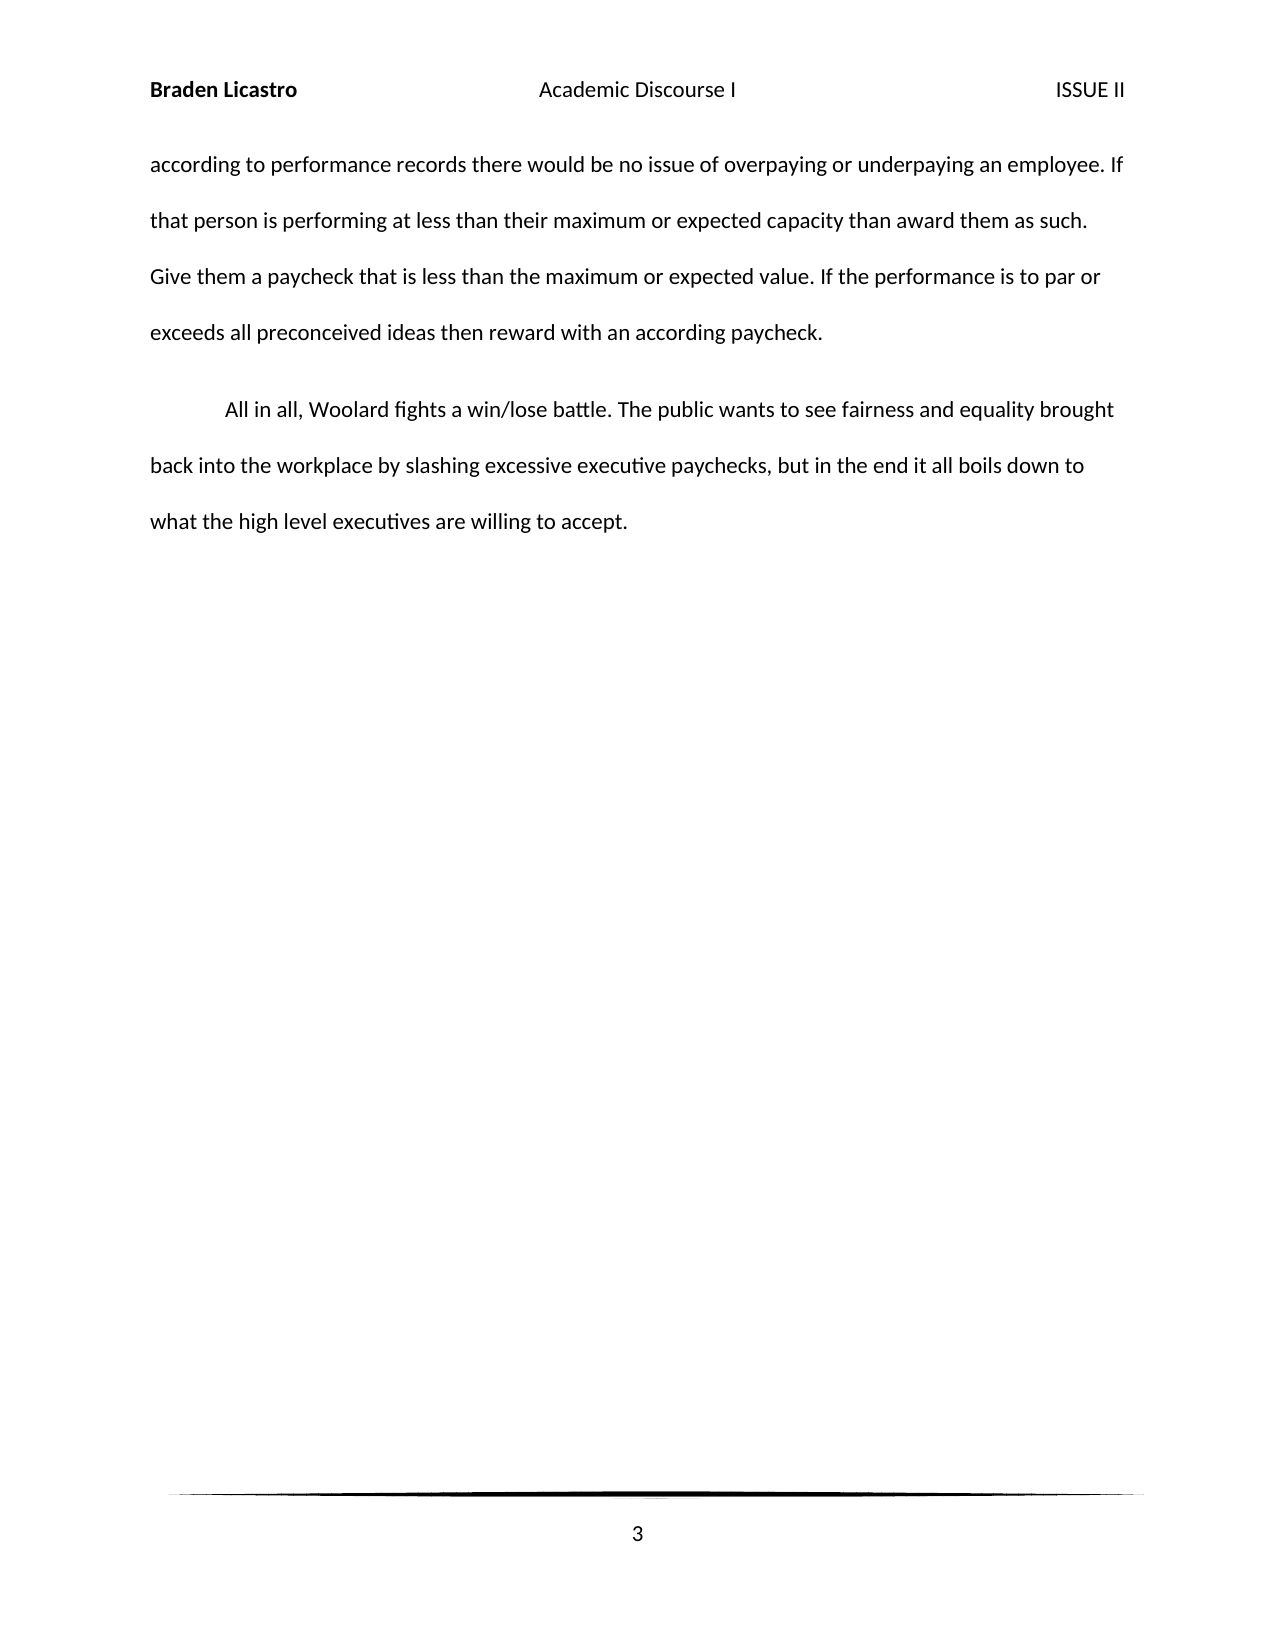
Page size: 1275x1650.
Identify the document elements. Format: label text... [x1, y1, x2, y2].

text All in all, Woolard fights a win/lose battle. The public wants to see fairness and equality brought back into the workplace by slashing excessive executive paychecks, but in the end it all boils down to what the high level executives are willing to accept. [150, 395, 1125, 535]
picture [168, 1490, 1144, 1499]
